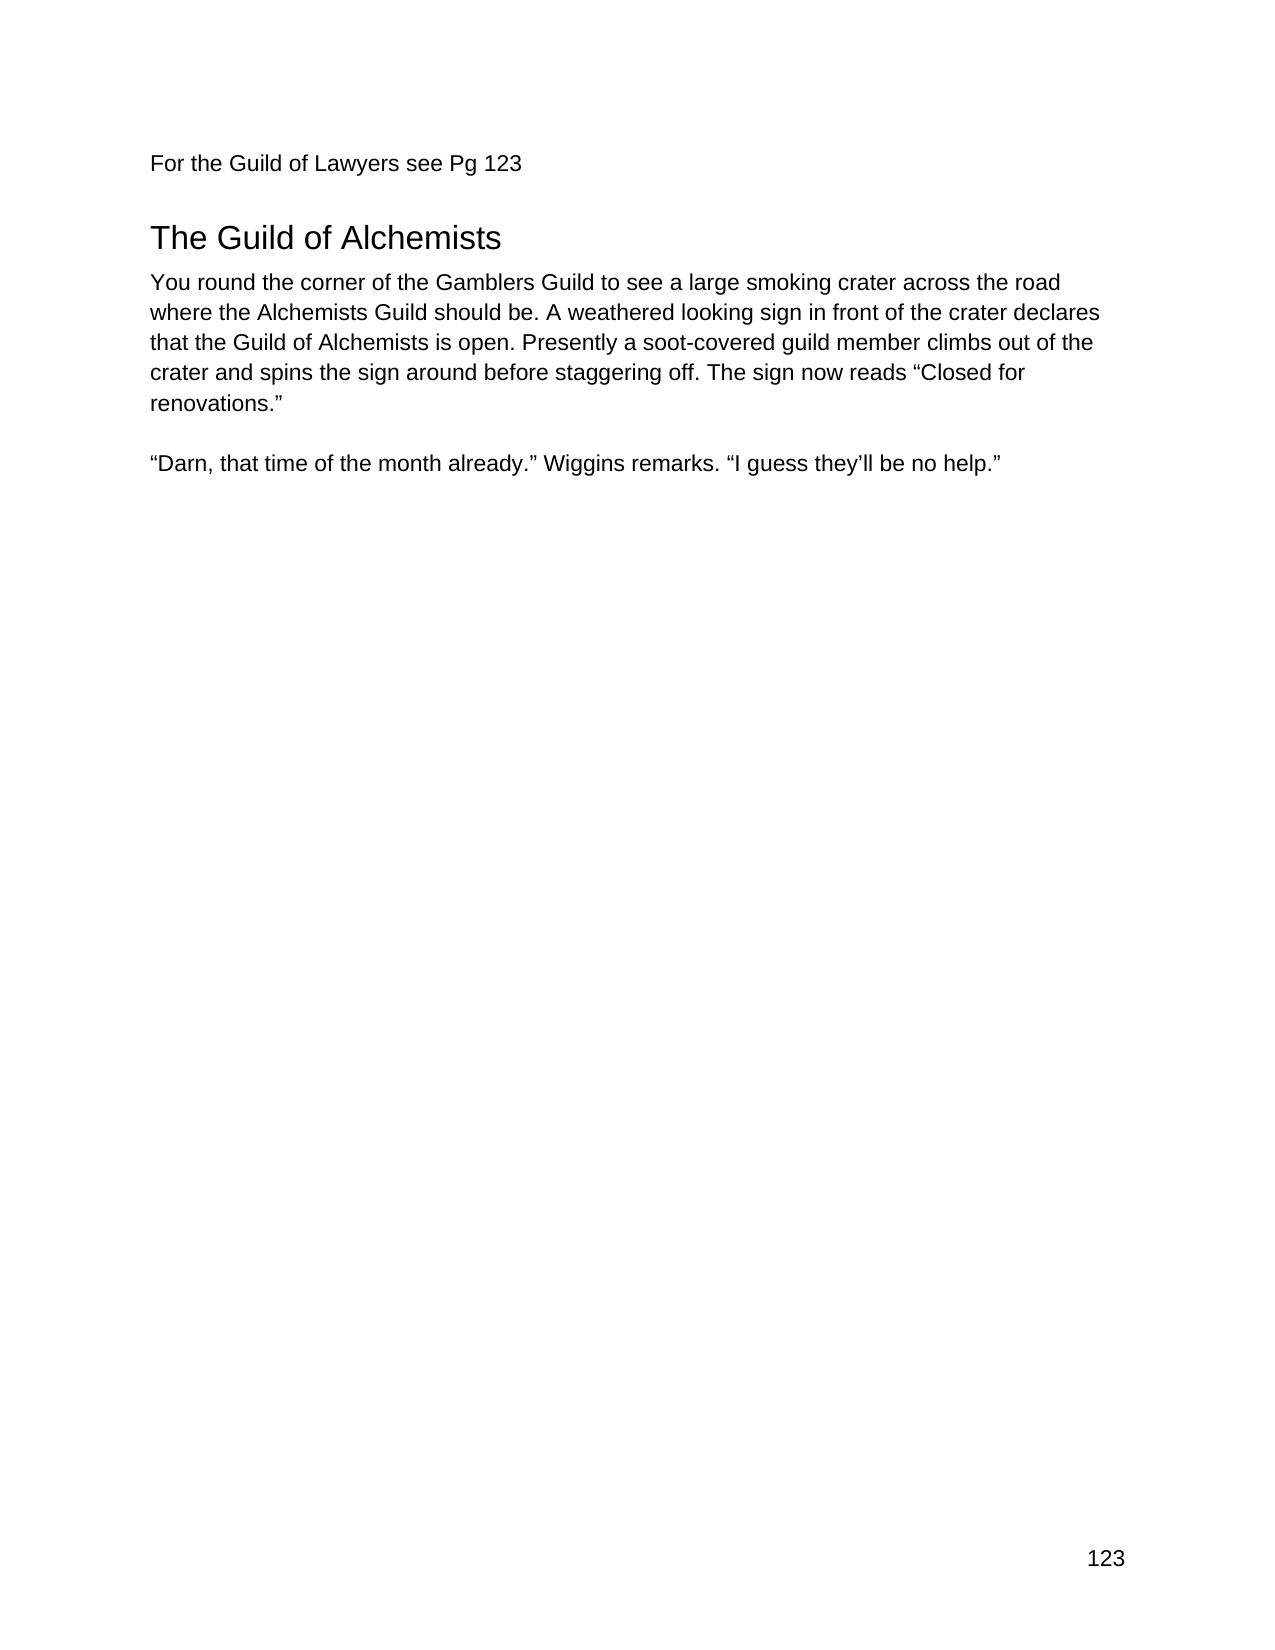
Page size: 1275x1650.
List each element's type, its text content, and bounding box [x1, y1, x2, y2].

subtitle The Guild of Alchemists [150, 218, 1125, 256]
text “Darn, that time of the month already.” Wiggins remarks. “I guess they’ll be no help.” [150, 450, 1125, 476]
text For the Guild of Lawyers see Pg 123 [150, 150, 1125, 176]
text You round the corner of the Gamblers Guild to see a large smoking crater across the road where the Alchemists Guild should be. A weathered looking sign in front of the crater declares that the Guild of Alchemists is open. Presently a soot-covered guild member climbs out of the crater and spins the sign around before staggering off. The sign now reads “Closed for renovations.” [150, 269, 1125, 416]
